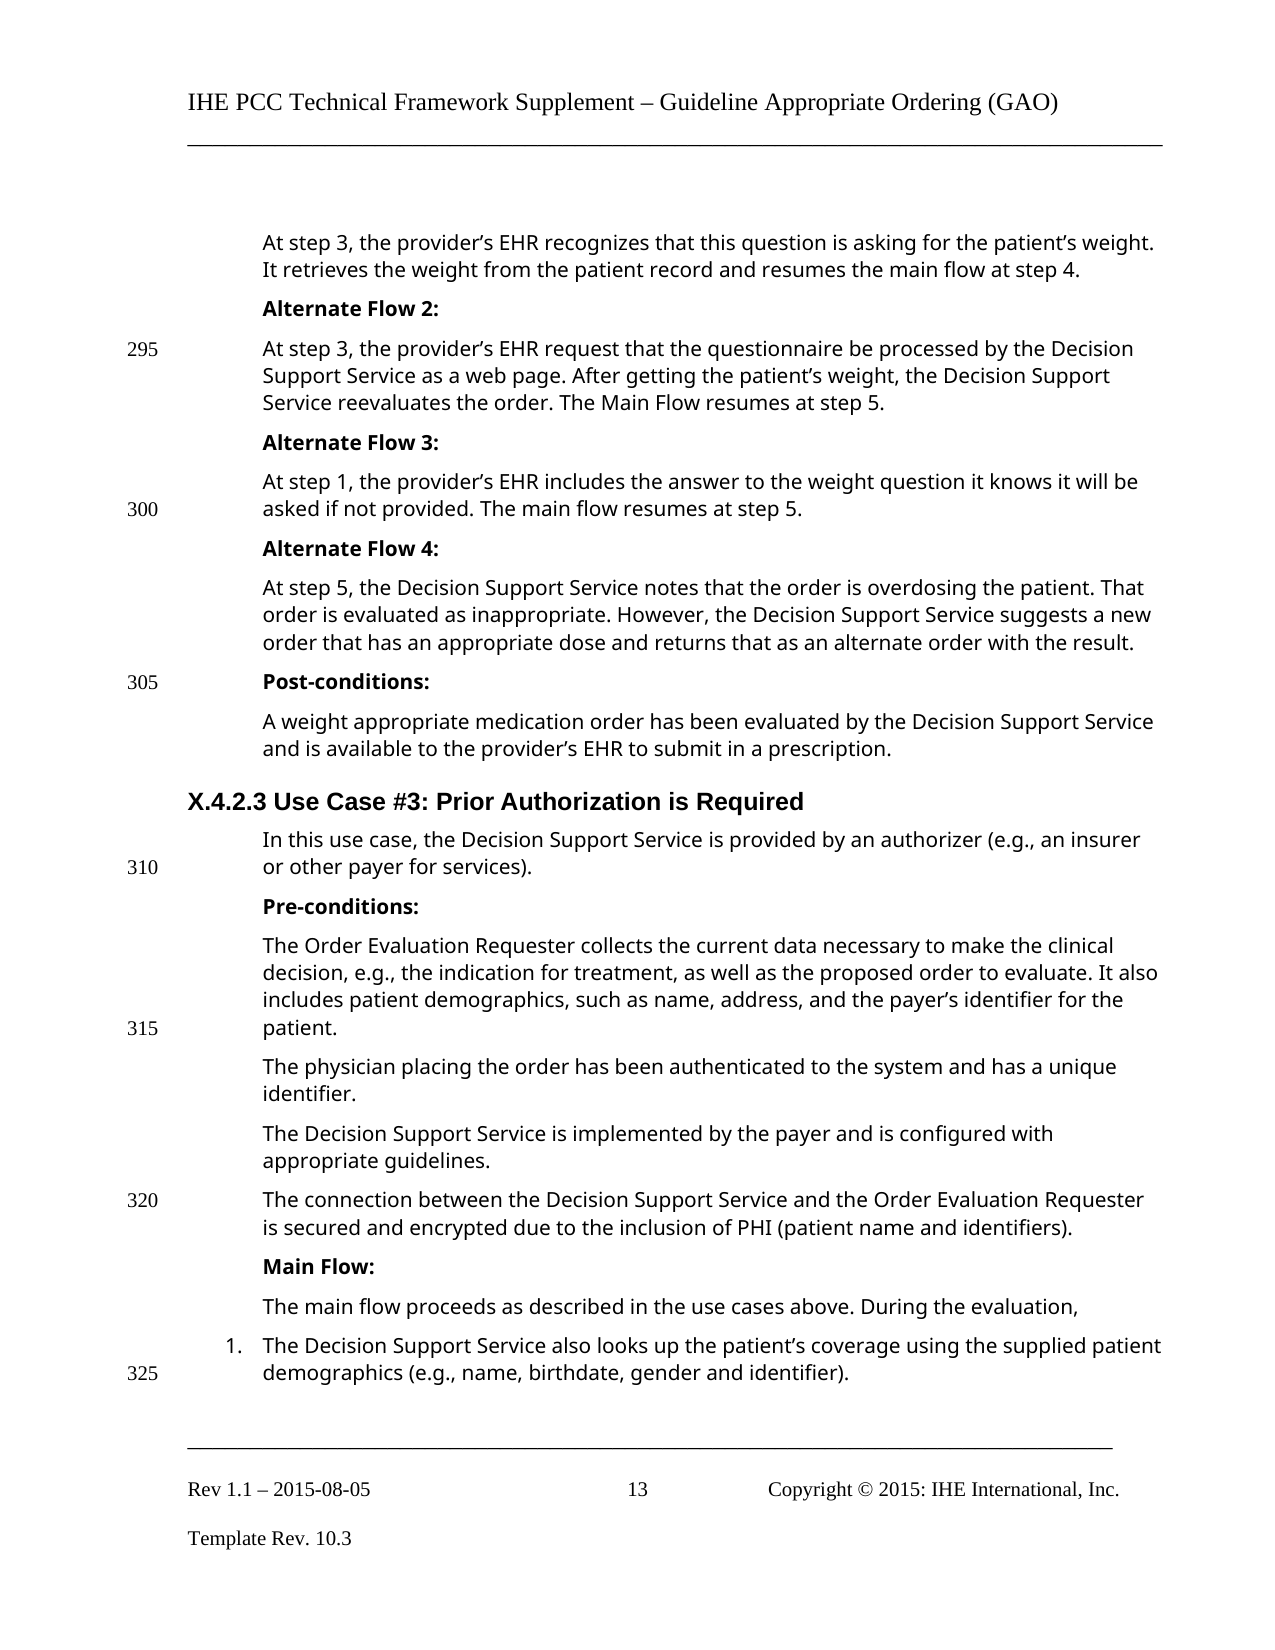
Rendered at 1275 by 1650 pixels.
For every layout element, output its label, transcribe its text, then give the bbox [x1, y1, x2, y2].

text At step 3, the provider’s EHR recognizes that this question is asking for the patient’s weight. It retrieves the weight from the patient record and resumes the main flow at step 4. [262, 228, 1162, 282]
text Main Flow: [262, 1253, 1162, 1280]
text Alternate Flow 4: [262, 534, 1162, 562]
text A weight appropriate medication order has been evaluated by the Decision Support Service and is available to the provider’s EHR to submit in a prescription. [262, 707, 1162, 762]
text At step 5, the Decision Support Service notes that the order is overdosing the patient. That order is evaluated as inappropriate. However, the Decision Support Service suggests a new order that has an appropriate dose and returns that as an alternate order with the result. [262, 574, 1162, 655]
text In this use case, the Decision Support Service is provided by an authorizer (e.g., an insurer or other payer for services). [262, 826, 1162, 880]
text Pre-conditions: [262, 892, 1162, 919]
text The physician placing the order has been authenticated to the system and has a unique identifier. [262, 1053, 1162, 1107]
text Post-conditions: [262, 668, 1162, 695]
text The connection between the Decision Support Service and the Order Evaluation Requester is secured and encrypted due to the inclusion of PHI (patient name and identifiers). [262, 1186, 1162, 1240]
text At step 3, the provider’s EHR request that the questionnaire be processed by the Decision Support Service as a web page. After getting the patient’s weight, the Decision Support Service reevaluates the order. The Main Flow resumes at step 5. [262, 334, 1162, 416]
text The Order Evaluation Requester collects the current data necessary to make the clinical decision, e.g., the indication for treatment, as well as the proposed order to evaluate. It also includes patient demographics, such as name, address, and the payer’s identifier for the patient. [262, 932, 1162, 1040]
text At step 1, the provider’s EHR includes the answer to the weight question it knows it will be asked if not provided. The main flow resumes at step 5. [262, 468, 1162, 522]
list The Decision Support Service also looks up the patient’s coverage using the supplied patient demographics (e.g., name, birthdate, gender and identifier). [225, 1332, 1162, 1386]
subtitle X.4.2.3 Use Case #3: Prior Authorization is Required [187, 787, 1162, 815]
text The Decision Support Service is implemented by the payer and is configured with appropriate guidelines. [262, 1119, 1162, 1174]
text Alternate Flow 3: [262, 428, 1162, 455]
text Alternate Flow 2: [262, 295, 1162, 322]
text The main flow proceeds as described in the use cases above. During the evaluation, [262, 1292, 1162, 1319]
